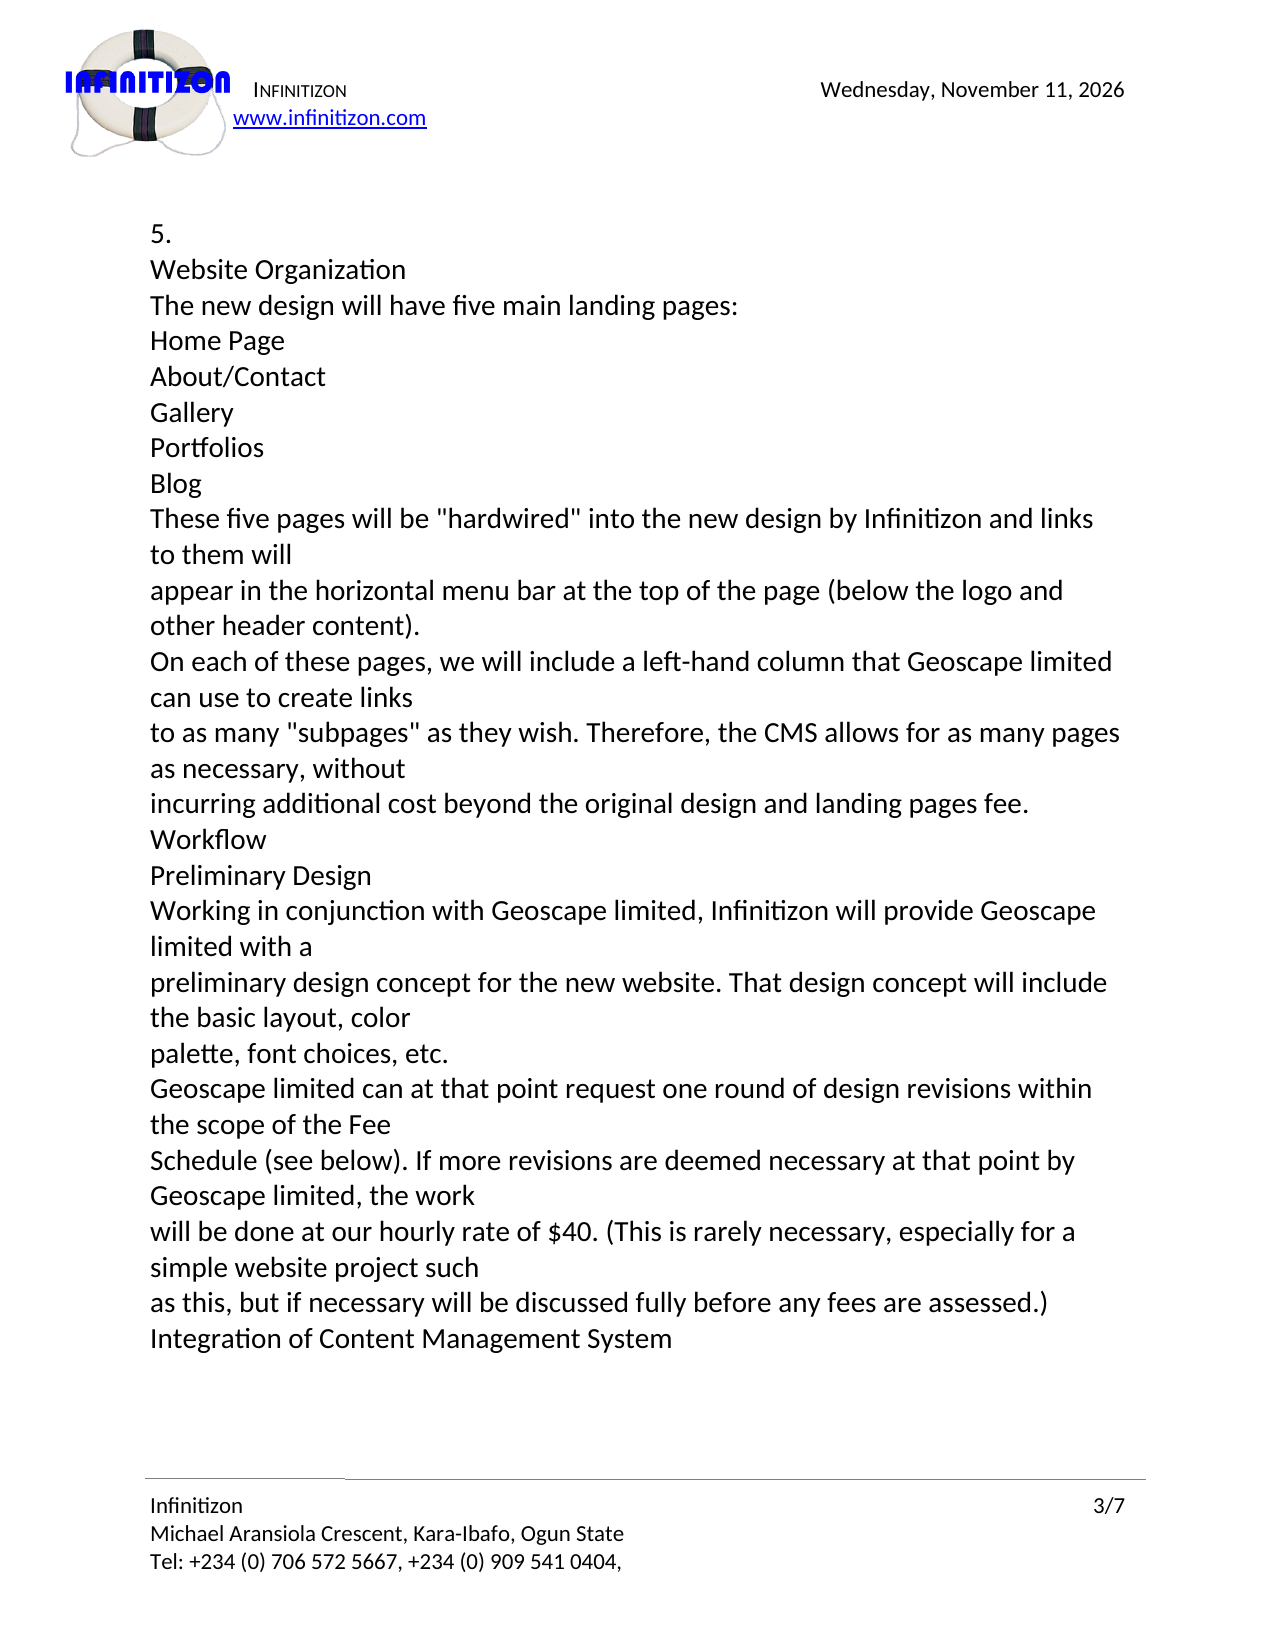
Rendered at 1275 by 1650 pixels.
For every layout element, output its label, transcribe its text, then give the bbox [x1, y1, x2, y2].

text to as many "subpages" as they wish. Therefore, the CMS allows for as many pages as necessary, without [150, 714, 1125, 786]
picture [65, 28, 230, 157]
text Integration of Content Management System [150, 1320, 1125, 1356]
text 5. [150, 216, 1125, 251]
text On each of these pages, we will include a left-hand column that Geoscape limited can use to create links [150, 643, 1125, 714]
text appear in the horizontal menu bar at the top of the page (below the logo and other header content). [150, 572, 1125, 643]
text Preliminary Design [150, 857, 1125, 892]
text palette, font choices, etc. [150, 1035, 1125, 1071]
text as this, but if necessary will be discussed fully before any fees are assessed.) [150, 1284, 1125, 1320]
text incurring additional cost beyond the original design and landing pages fee. [150, 786, 1125, 821]
text About/Contact [150, 358, 1125, 394]
text These five pages will be "hardwired" into the new design by Infinitizon and links to them will [150, 501, 1125, 572]
text Workflow [150, 821, 1125, 857]
text Gallery [150, 394, 1125, 429]
text Website Organization [150, 251, 1125, 287]
text will be done at our hourly rate of $40. (This is rarely necessary, especially for a simple website project such [150, 1213, 1125, 1284]
text preliminary design concept for the new website. That design concept will include the basic layout, color [150, 964, 1125, 1035]
text Working in conjunction with Geoscape limited, Infinitizon will provide Geoscape limited with a [150, 892, 1125, 964]
text The new design will have five main landing pages: [150, 287, 1125, 322]
text Home Page [150, 322, 1125, 358]
text Schedule (see below). If more revisions are deemed necessary at that point by Geoscape limited, the work [150, 1142, 1125, 1213]
text Portfolios [150, 429, 1125, 465]
text Blog [150, 465, 1125, 501]
text Geoscape limited can at that point request one round of design revisions within the scope of the Fee [150, 1071, 1125, 1142]
